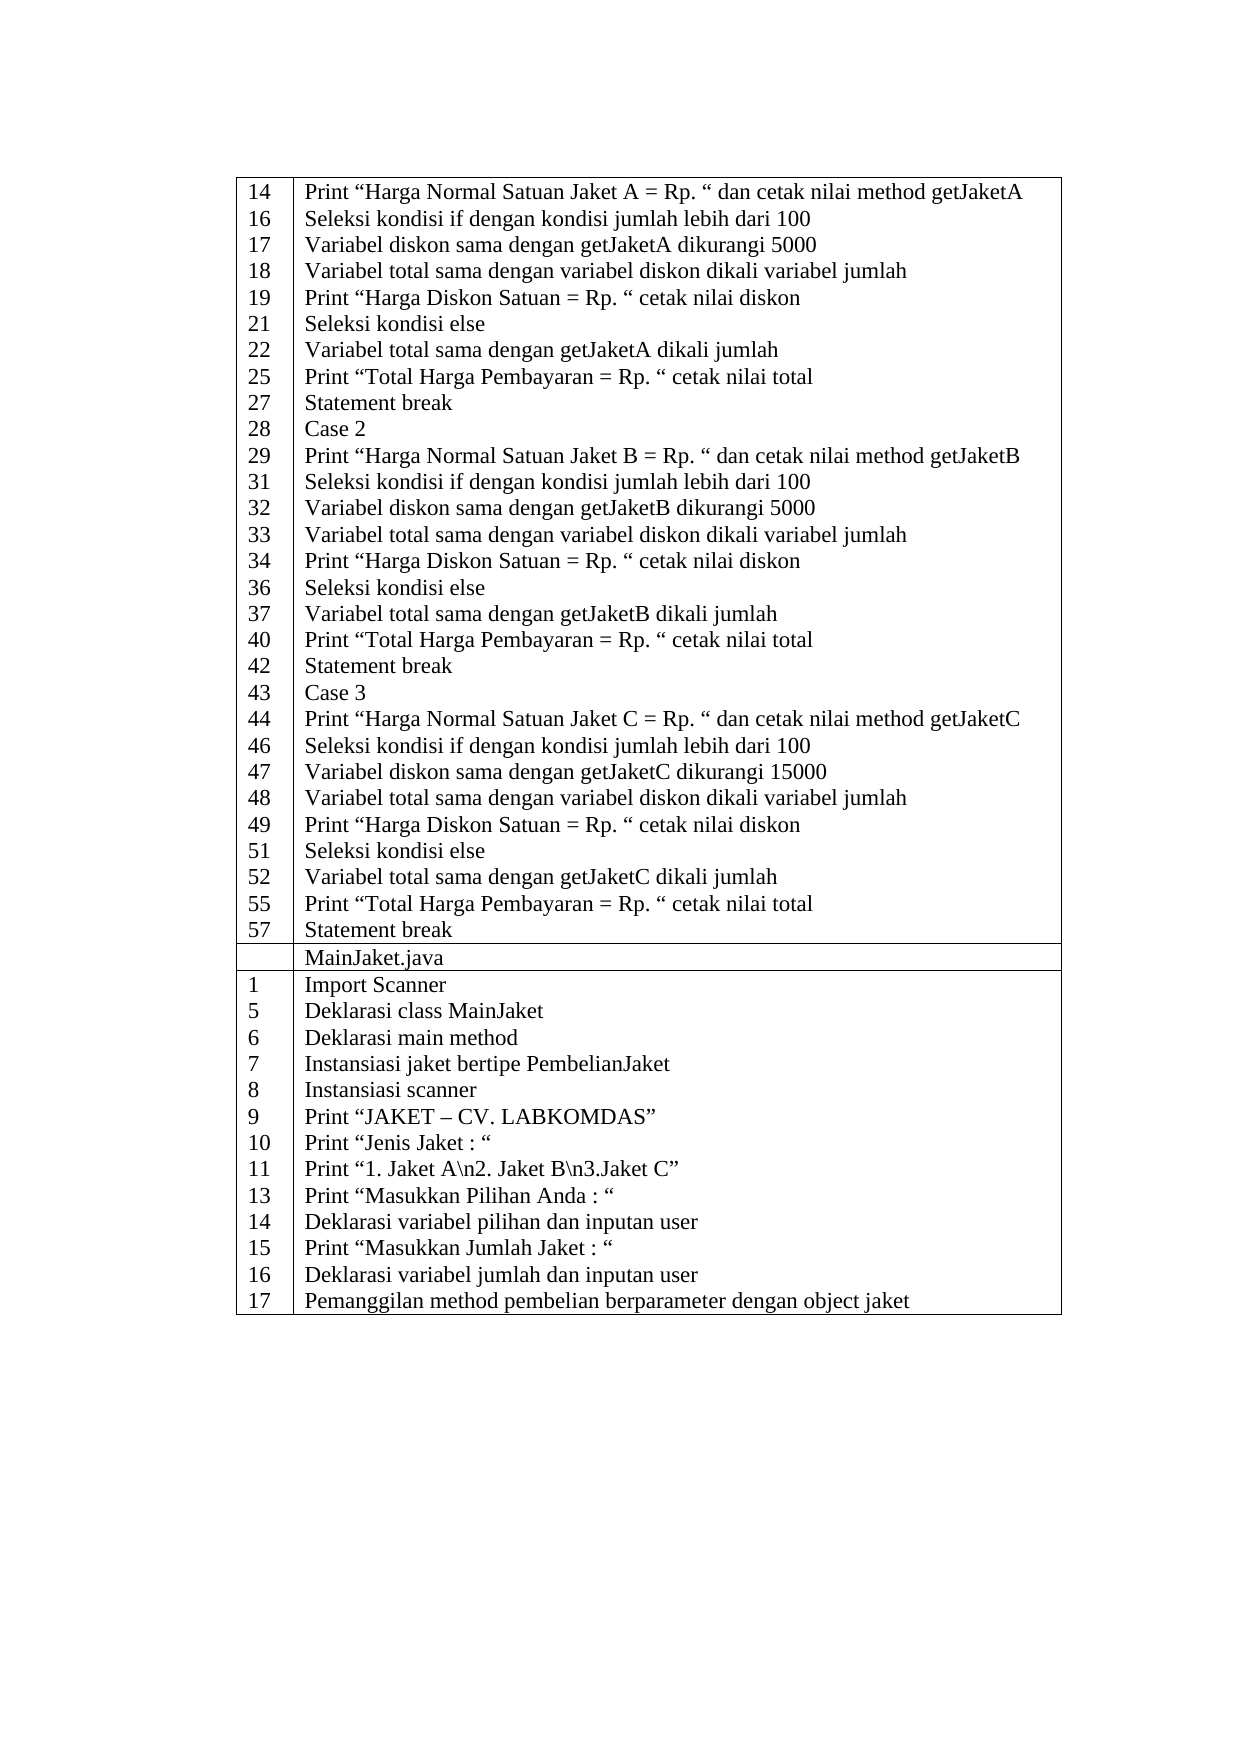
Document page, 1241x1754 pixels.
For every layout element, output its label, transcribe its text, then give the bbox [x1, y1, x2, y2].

table_cell 1 5 6 7 8 9 10 11 13 14 15 16 17 [237, 971, 293, 1313]
table_cell MainJaket.java [294, 944, 1061, 970]
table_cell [237, 178, 293, 942]
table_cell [294, 178, 1061, 942]
table_cell [237, 944, 293, 970]
table_cell Import Scanner Deklarasi class MainJaket Deklarasi main method Instansiasi jaket bertipe PembelianJaket Instansiasi scanner Print “JAKET – CV. LABKOMDAS” Print “Jenis Jaket : “ Print “1. Jaket A\n2. Jaket B\n3.Jaket C” Print “Masukkan Pilihan Anda : “ Deklarasi variabel pilihan dan inputan user Print “Masukkan Jumlah Jaket : “ Deklarasi variabel jumlah dan inputan user Pemanggilan method pembelian berparameter dengan object jaket [294, 971, 1061, 1313]
